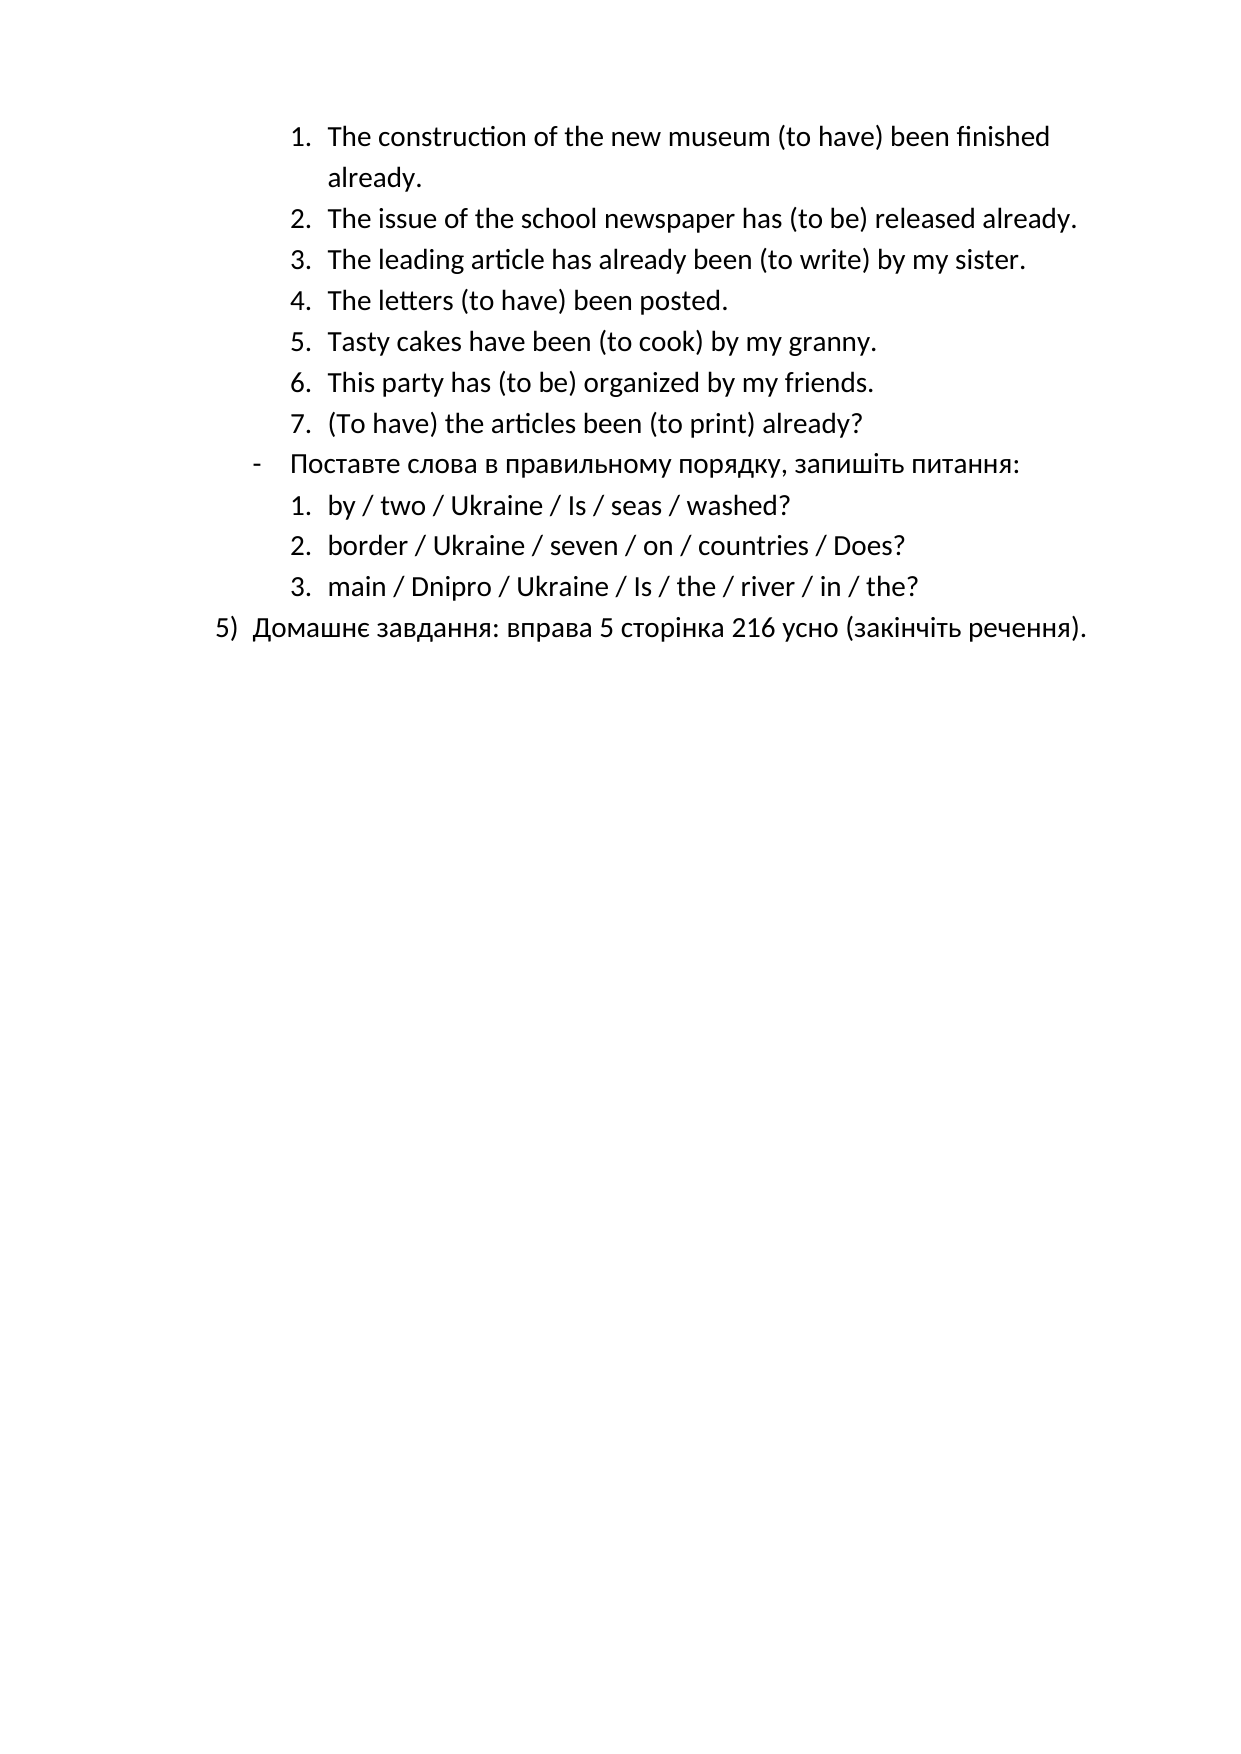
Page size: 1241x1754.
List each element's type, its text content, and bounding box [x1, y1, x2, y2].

list The leading article has already been (to write) by my sister. [290, 241, 1152, 277]
list by / two / Ukraine / Is / seas / washed? [290, 487, 1152, 522]
list The construction of the new museum (to have) been finished already. [290, 118, 1152, 195]
list Tasty cakes have been (to cook) by my granny. [290, 323, 1152, 358]
list This party has (to be) organized by my friends. [290, 364, 1152, 399]
list (To have) the articles been (to print) already? [290, 405, 1152, 440]
list Поставте слова в правильному порядку, запишіть питання: [252, 446, 1152, 481]
list main / Dnipro / Ukraine / Is / the / river / in / the? [290, 568, 1152, 604]
list The issue of the school newspaper has (to be) released already. [290, 200, 1152, 236]
list border / Ukraine / seven / on / countries / Does? [290, 527, 1152, 563]
list Домашнє завдання: вправа 5 сторінка 216 усно (закінчіть речення). [215, 609, 1152, 645]
list The letters (to have) been posted. [290, 282, 1152, 317]
